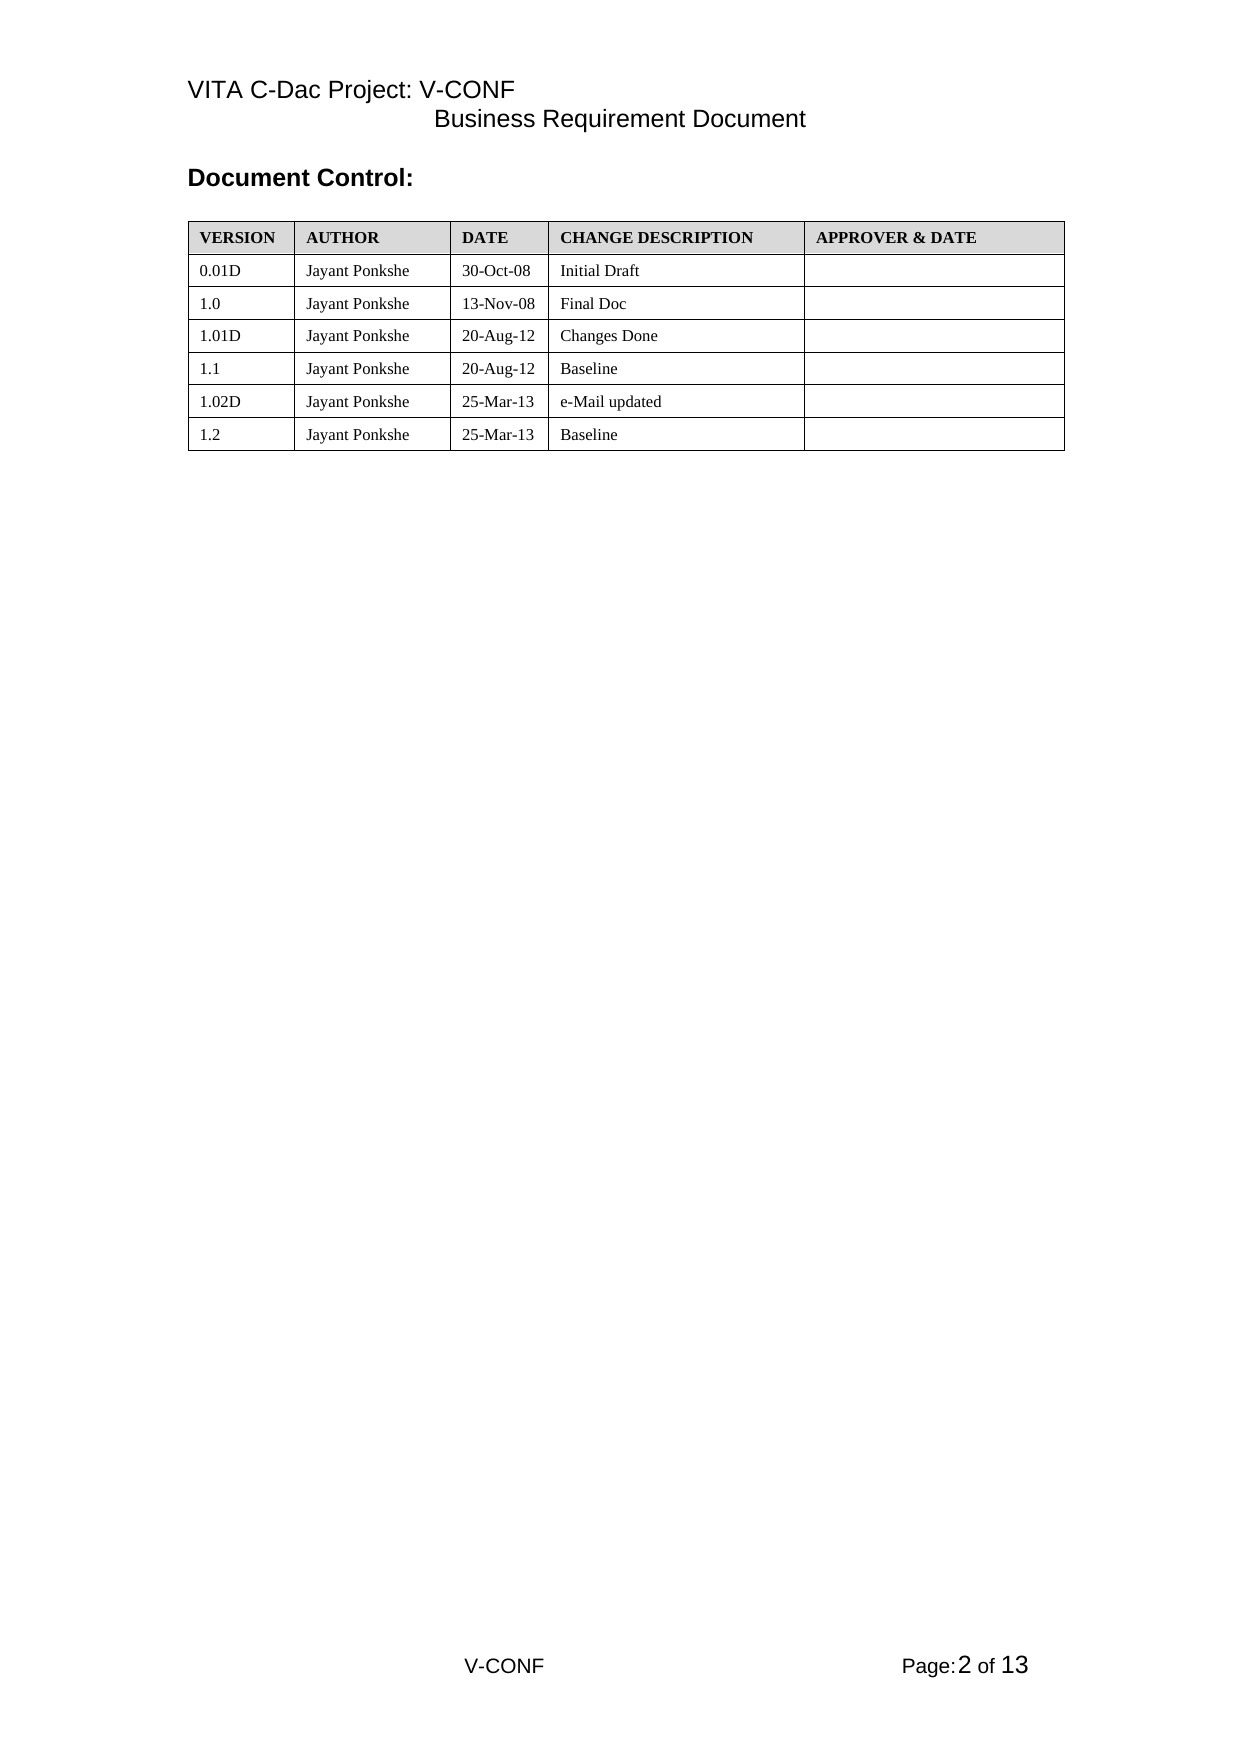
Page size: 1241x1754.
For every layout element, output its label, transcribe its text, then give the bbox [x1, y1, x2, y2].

table_cell [805, 320, 1064, 352]
table_cell Changes Done [549, 320, 804, 352]
table_cell 1.01D [189, 320, 294, 352]
table_cell Jayant Ponkshe [295, 353, 450, 384]
table_cell e-Mail updated [549, 385, 804, 417]
table_cell [805, 353, 1064, 384]
table_cell [805, 418, 1064, 450]
table_cell [805, 255, 1064, 286]
table_header AUTHOR [295, 222, 450, 253]
table_cell 25-Mar-13 [451, 418, 548, 450]
table_cell Final Doc [549, 287, 804, 319]
table_cell Initial Draft [549, 255, 804, 286]
table_cell Jayant Ponkshe [295, 287, 450, 319]
table_header CHANGE DESCRIPTION [549, 222, 804, 253]
table_cell 1.02D [189, 385, 294, 417]
table_cell 25-Mar-13 [451, 385, 548, 417]
table_header APPROVER & DATE [805, 222, 1064, 253]
table_cell 1.2 [189, 418, 294, 450]
table_cell 20-Aug-12 [451, 353, 548, 384]
table_cell Baseline [549, 353, 804, 384]
table_cell 20-Aug-12 [451, 320, 548, 352]
table_header VERSION [189, 222, 294, 253]
table_cell Jayant Ponkshe [295, 385, 450, 417]
text Document Control: [187, 163, 1053, 192]
table_cell 13-Nov-08 [451, 287, 548, 319]
table_cell 0.01D [189, 255, 294, 286]
table_cell Jayant Ponkshe [295, 255, 450, 286]
table_cell Jayant Ponkshe [295, 320, 450, 352]
table_cell Baseline [549, 418, 804, 450]
table_cell [805, 385, 1064, 417]
table_cell 30-Oct-08 [451, 255, 548, 286]
table_cell 1.0 [189, 287, 294, 319]
table_header DATE [451, 222, 548, 253]
table_cell [805, 287, 1064, 319]
table_cell Jayant Ponkshe [295, 418, 450, 450]
table_cell 1.1 [189, 353, 294, 384]
